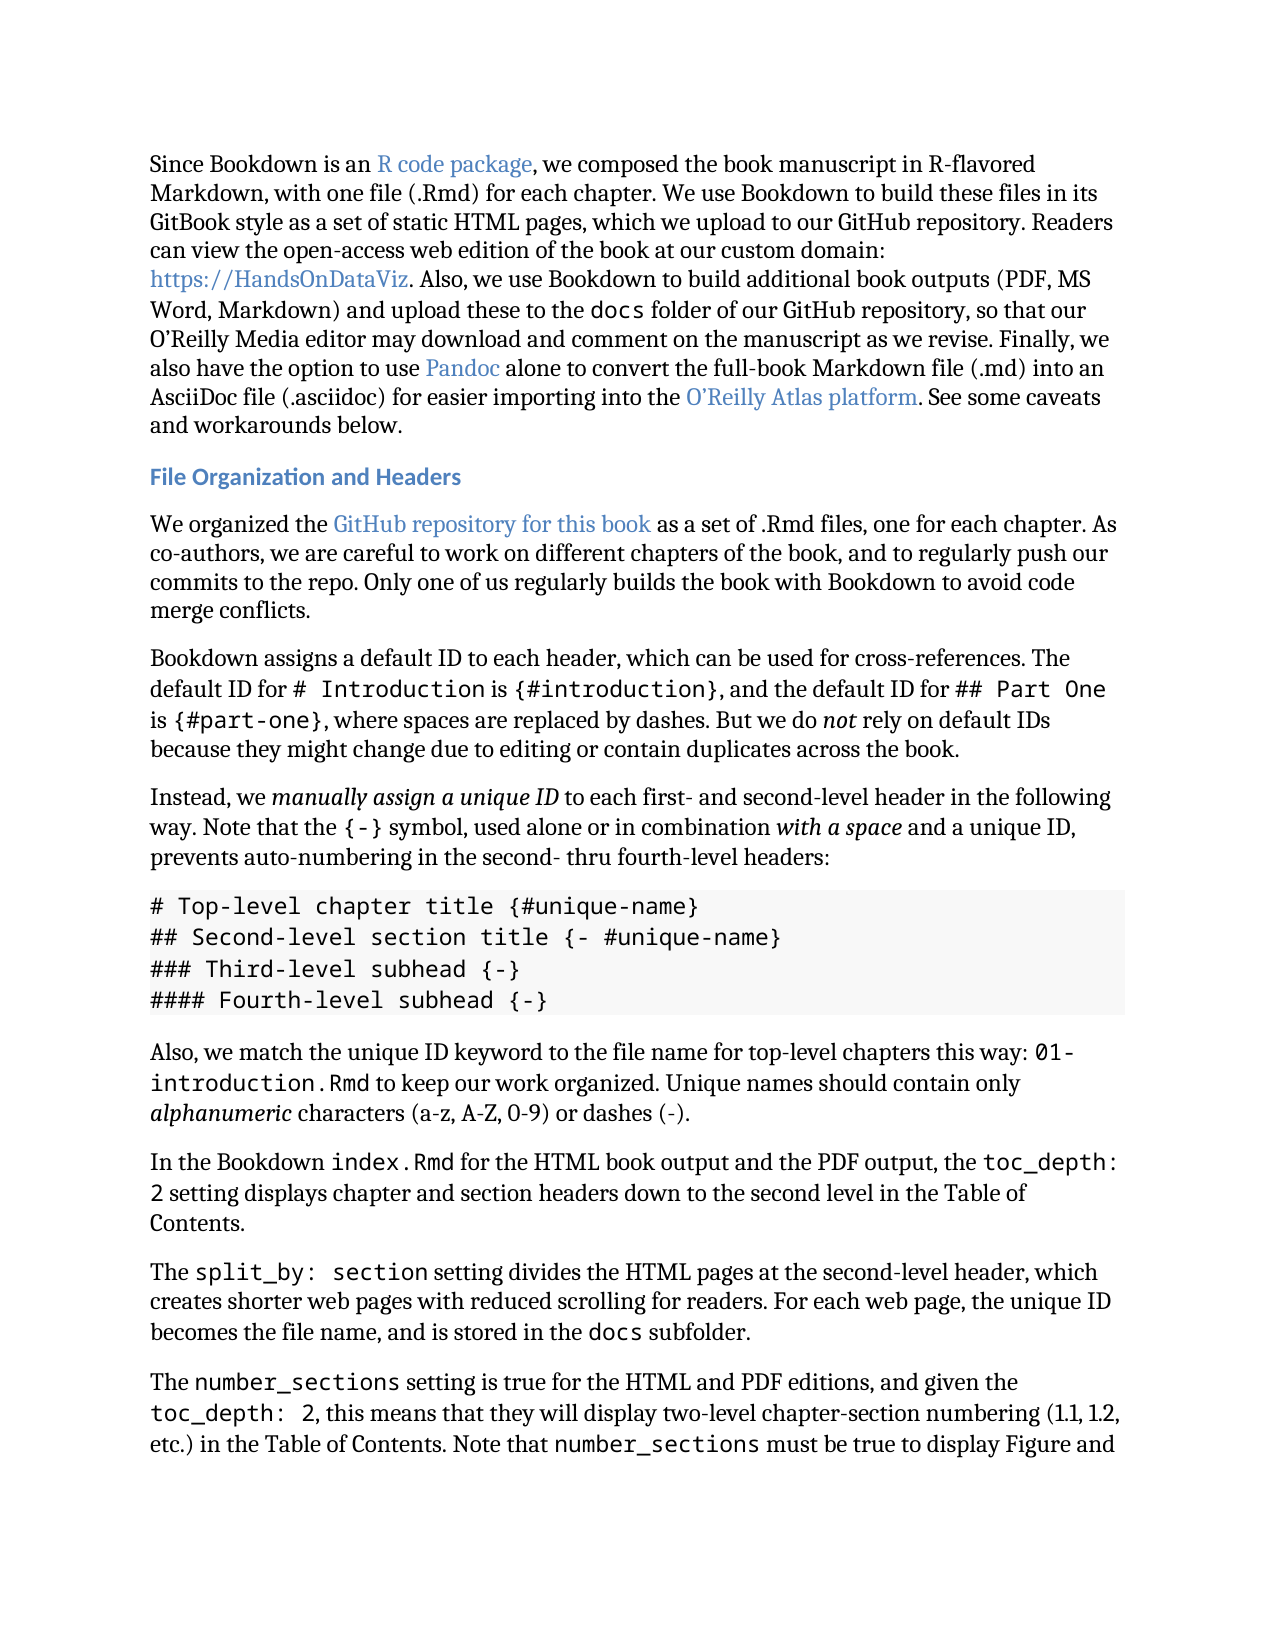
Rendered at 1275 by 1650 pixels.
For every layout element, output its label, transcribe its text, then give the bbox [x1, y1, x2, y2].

text The split_by: section setting divides the HTML pages at the second-level header, which creates shorter web pages with reduced scrolling for readers. For each web page, the unique ID becomes the file name, and is stored in the docs subfolder. [150, 1256, 1125, 1347]
text Since Bookdown is an R code package, we composed the book manuscript in R-flavored Markdown, with one file (.Rmd) for each chapter. We use Bookdown to build these files in its GitBook style as a set of static HTML pages, which we upload to our GitHub repository. Readers can view the open-access web edition of the book at our custom domain: https://HandsOnDataViz. Also, we use Bookdown to build additional book outputs (PDF, MS Word, Markdown) and upload these to the docs folder of our GitHub repository, so that our O’Reilly Media editor may download and comment on the manuscript as we revise. Finally, we also have the option to use Pandoc alone to convert the full-book Markdown file (.md) into an AsciiDoc file (.asciidoc) for easier importing into the O’Reilly Atlas platform. See some caveats and workarounds below. [150, 150, 1125, 440]
text Bookdown assigns a default ID to each header, which can be used for cross-references. The default ID for # Introduction is {#introduction}, and the default ID for ## Part One is {#part-one}, where spaces are replaced by dashes. But we do not rely on default IDs because they might change due to editing or contain duplicates across the book. [150, 644, 1125, 764]
text Instead, we manually assign a unique ID to each first- and second-level header in the following way. Note that the {-} symbol, used alone or in combination with a space and a unique ID, prevents auto-numbering in the second- thru fourth-level headers: [150, 783, 1125, 871]
text In the Bookdown index.Rmd for the HTML book output and the PDF output, the toc_depth: 2 setting displays chapter and section headers down to the second level in the Table of Contents. [150, 1146, 1125, 1237]
subtitle File Organization and Headers [150, 461, 1125, 491]
text # Top-level chapter title {#unique-name} ## Second-level section title {- #unique-name} ### Third-level subhead {-} #### Fourth-level subhead {-} [150, 890, 1125, 1015]
text Also, we match the unique ID keyword to the file name for top-level chapters this way: 01-introduction.Rmd to keep our work organized. Unique names should contain only alphanumeric characters (a-z, A-Z, 0-9) or dashes (-). [150, 1036, 1125, 1127]
text We organized the GitHub repository for this book as a set of .Rmd files, one for each chapter. As co-authors, we are careful to work on different chapters of the book, and to regularly push our commits to the repo. Only one of us regularly builds the book with Bookdown to avoid code merge conflicts. [150, 510, 1125, 625]
